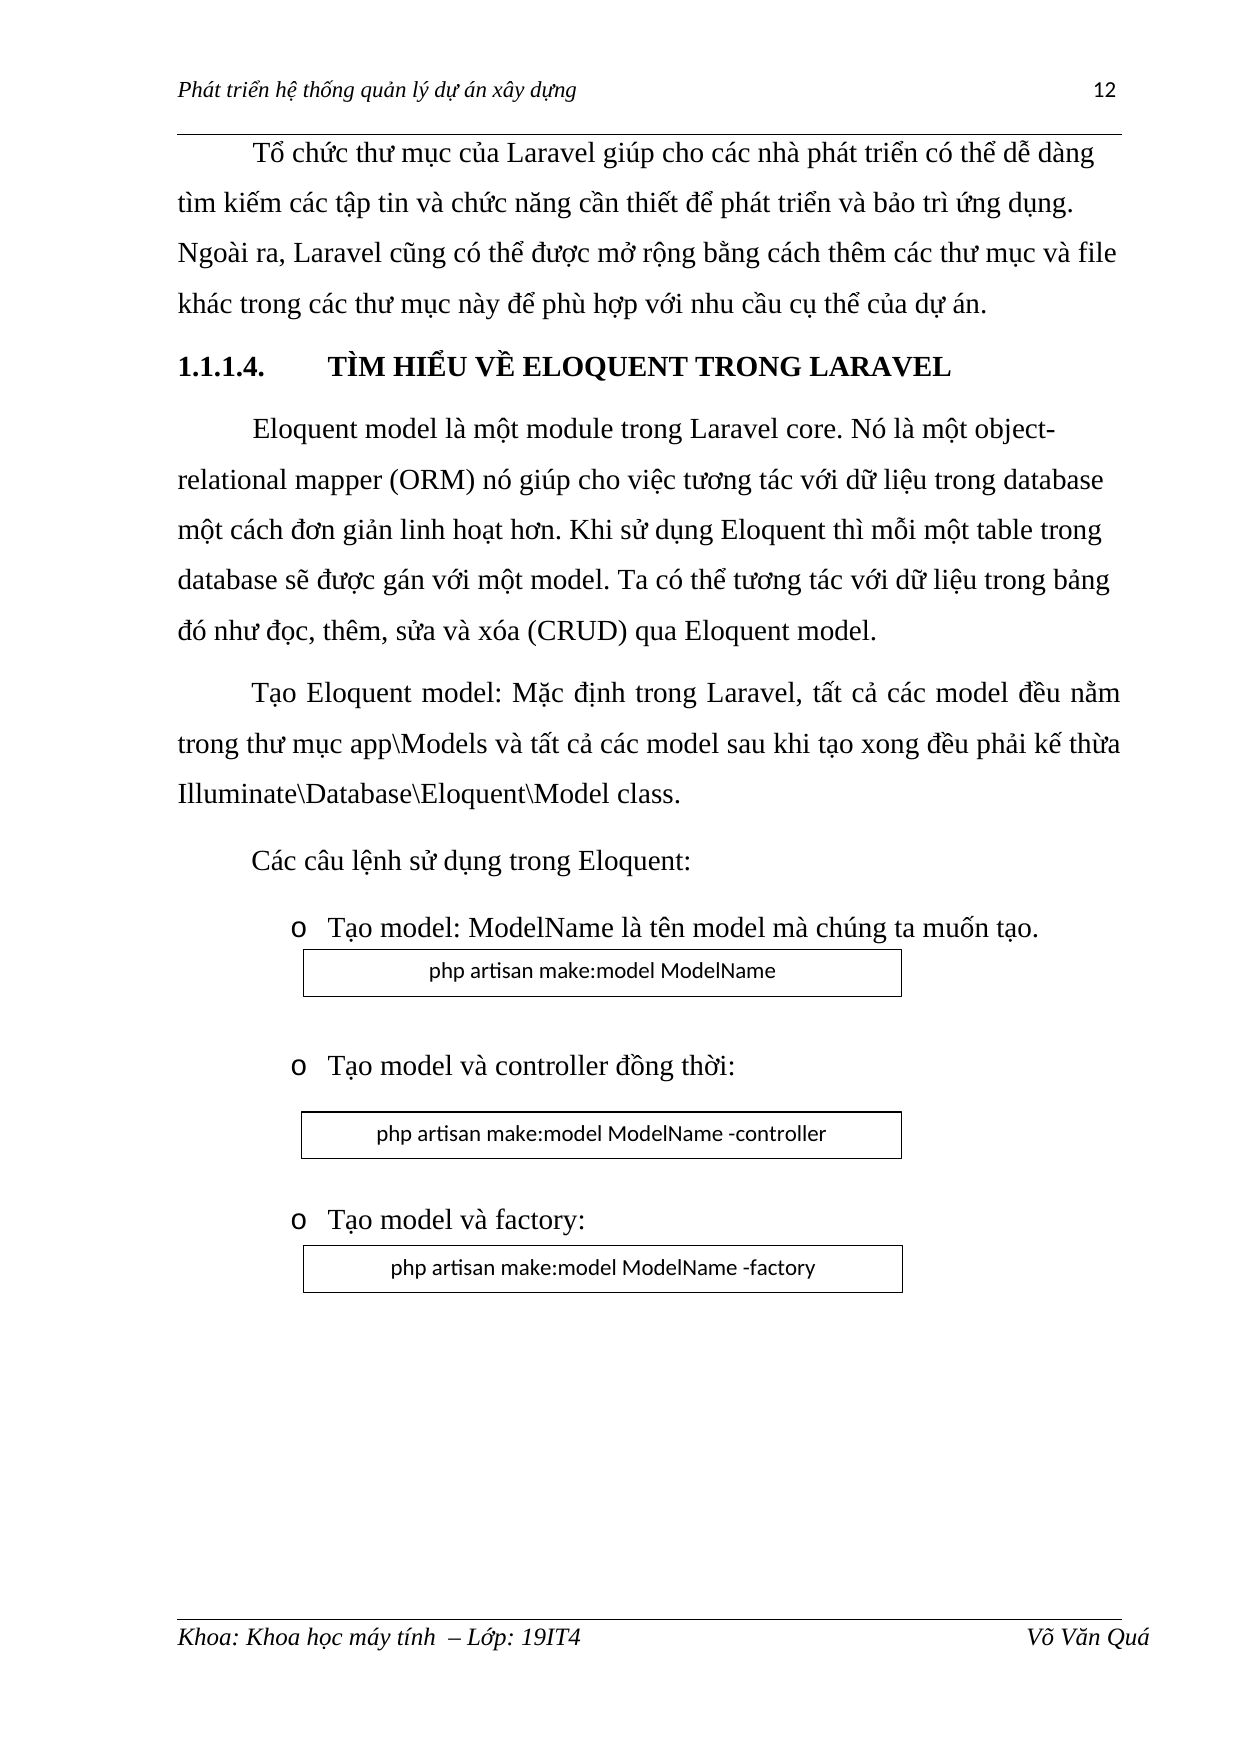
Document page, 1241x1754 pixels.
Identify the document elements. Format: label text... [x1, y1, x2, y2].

text Các câu lệnh sử dụng trong Eloquent: [177, 843, 1122, 877]
list TÌM HIỂU VỀ ELOQUENT TRONG LARAVEL [177, 349, 1122, 382]
text Tổ chức thư mục của Laravel giúp cho các nhà phát triển có thể dễ dàng tìm kiếm các tập tin và chức năng cần thiết để phát triển và bảo trì ứng dụng. Ngoài ra, Laravel cũng có thể được mở rộng bằng cách thêm các thư mục và file khác trong các thư mục này để phù hợp với nhu cầu cụ thể của dự án. [177, 135, 1122, 319]
text Eloquent model là một module trong Laravel core. Nó là một object-relational mapper (ORM) nó giúp cho việc tương tác với dữ liệu trong database một cách đơn giản linh hoạt hơn. Khi sử dụng Eloquent thì mỗi một table trong database sẽ được gán với một model. Ta có thể tương tác với dữ liệu trong bảng đó như đọc, thêm, sửa và xóa (CRUD) qua Eloquent model. [177, 411, 1122, 646]
list Tạo model: ModelName là tên model mà chúng ta muốn tạo. [290, 910, 1122, 946]
list Tạo model và controller đồng thời: [290, 1048, 1122, 1084]
text Tạo Eloquent model: Mặc định trong Laravel, tất cả các model đều nằm trong thư mục app\Models và tất cả các model sau khi tạo xong đều phải kế thừa Illuminate\Database\Eloquent\Model class. [177, 676, 1122, 810]
list Tạo model và factory: [290, 1202, 1122, 1238]
